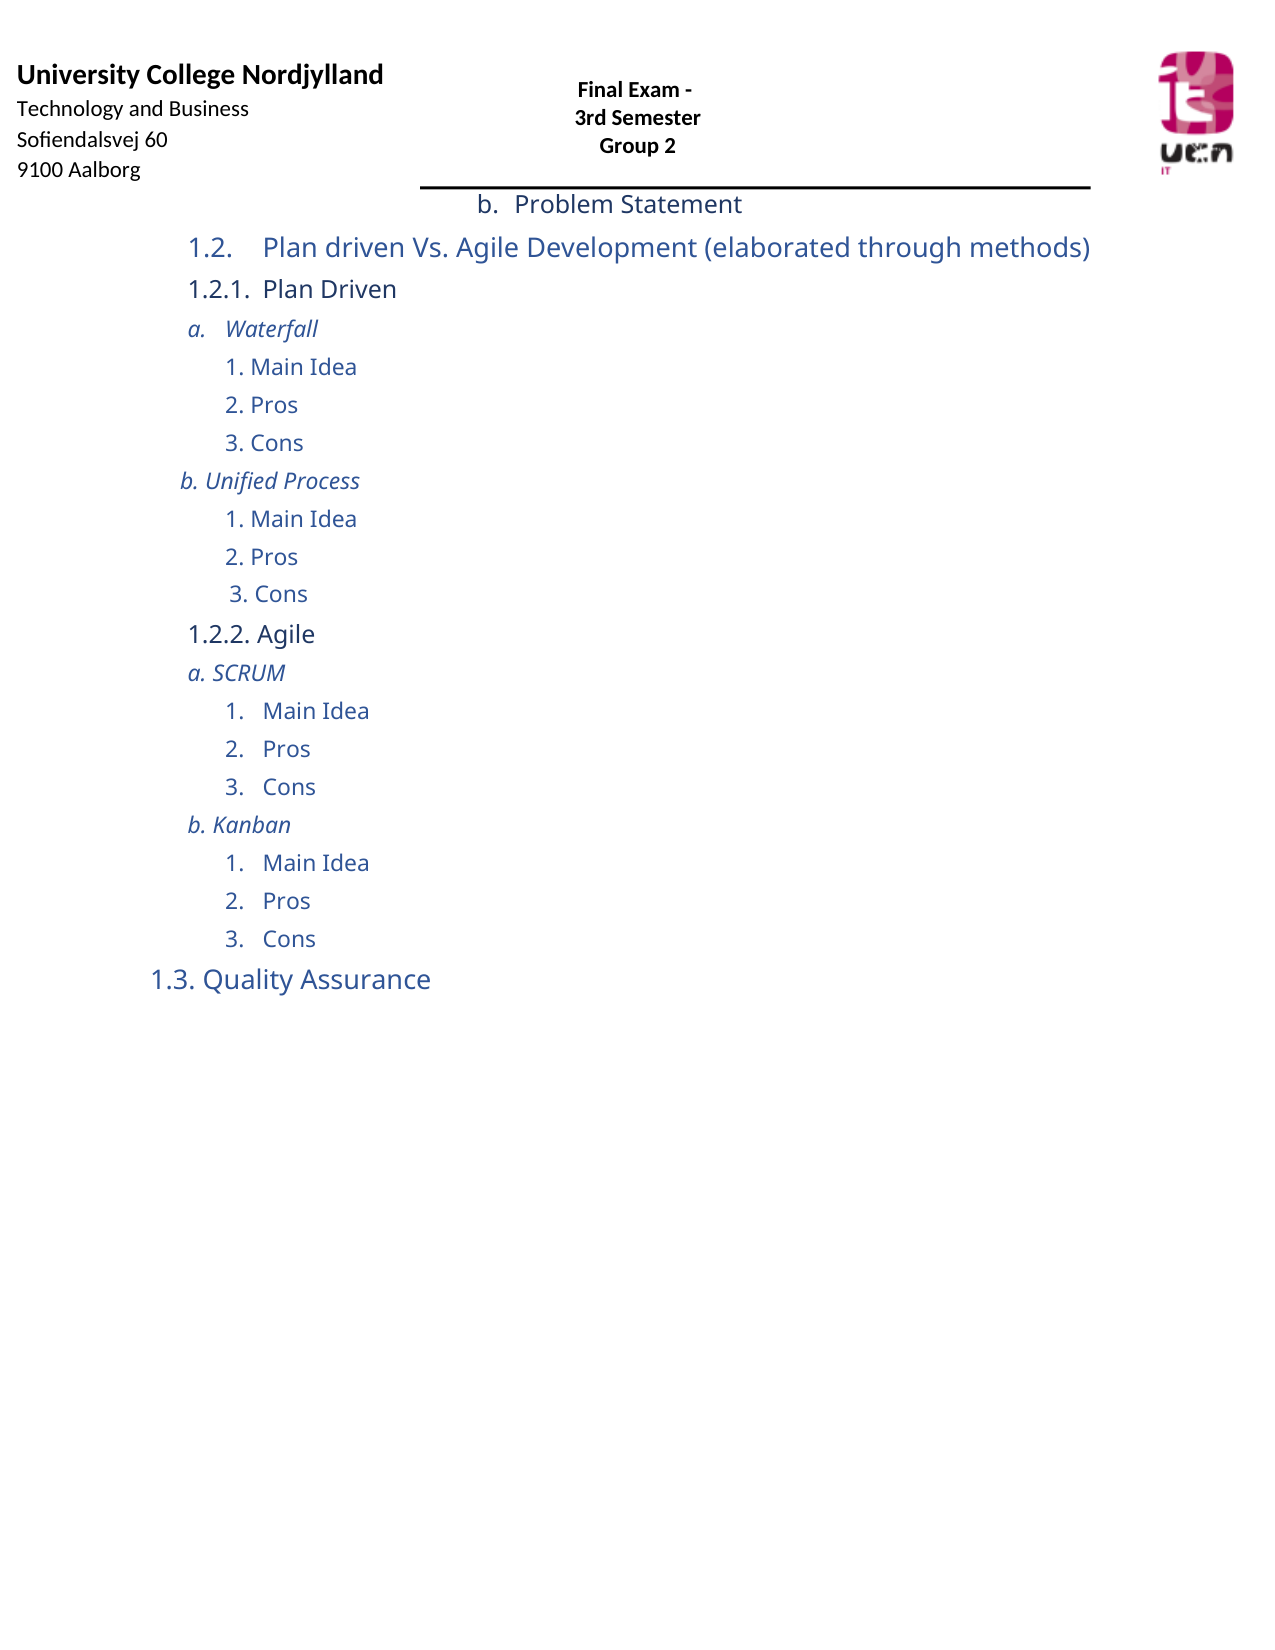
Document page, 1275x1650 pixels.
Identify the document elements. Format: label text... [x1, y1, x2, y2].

subtitle a. SCRUM [150, 657, 1125, 688]
subtitle b. Kanban [150, 809, 1125, 840]
subtitle Plan driven Vs. Agile Development (elaborated through methods) [187, 228, 1125, 265]
subtitle 1.3. Quality Assurance [150, 961, 1125, 997]
subtitle Main Idea [225, 695, 1125, 726]
subtitle 2. Pros [150, 389, 1125, 420]
subtitle b. Unified Process [150, 464, 1125, 496]
picture [1143, 45, 1247, 177]
subtitle Cons [225, 923, 1125, 954]
subtitle Problem Statement [187, 187, 1125, 221]
subtitle 3. Cons [150, 578, 1125, 609]
subtitle Waterfall [187, 313, 1125, 344]
subtitle Pros [225, 885, 1125, 916]
subtitle Plan Driven [187, 272, 1125, 306]
subtitle Cons [225, 771, 1125, 802]
subtitle 3. Cons [150, 427, 1125, 458]
subtitle Main Idea [225, 847, 1125, 878]
subtitle 2. Pros [150, 540, 1125, 572]
subtitle Pros [225, 733, 1125, 764]
subtitle 1. Main Idea [225, 351, 1125, 382]
subtitle 1. Main Idea [150, 502, 1125, 534]
subtitle 1.2.2. Agile [150, 616, 1125, 650]
